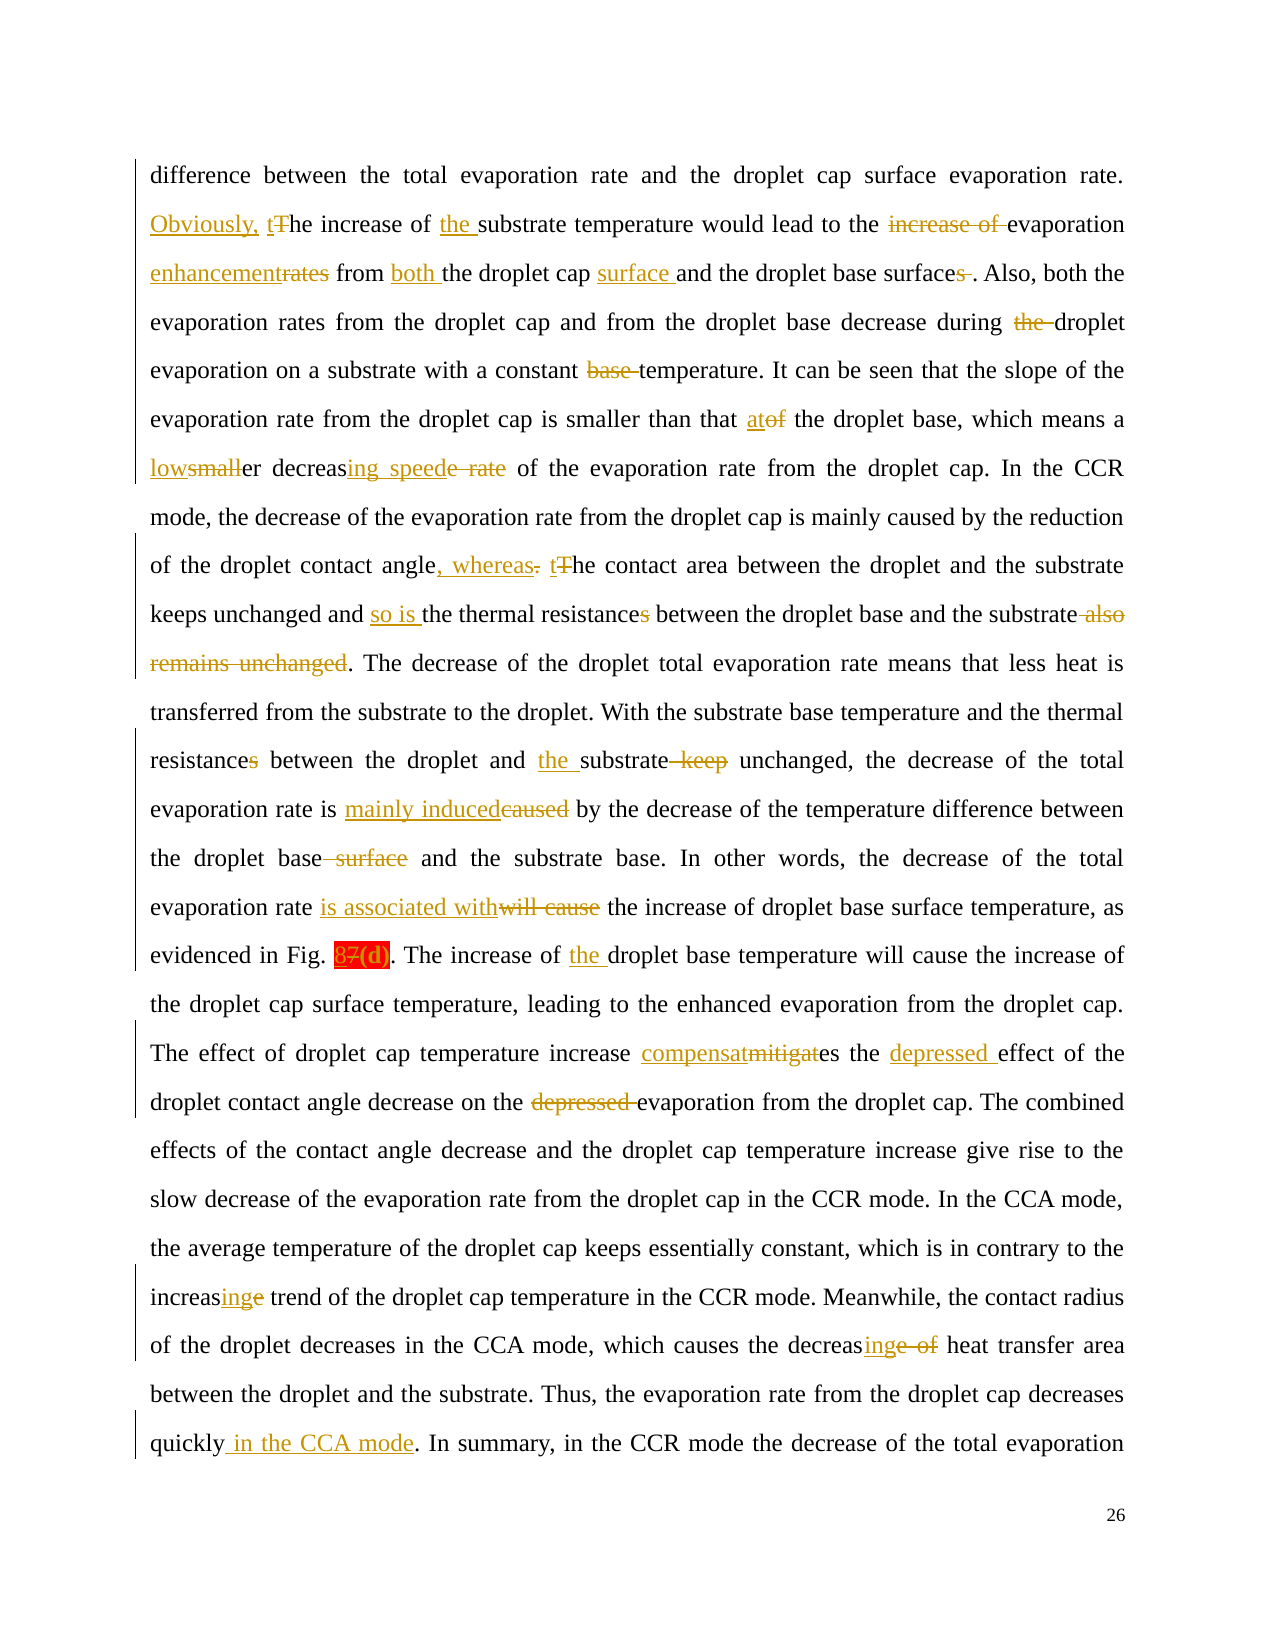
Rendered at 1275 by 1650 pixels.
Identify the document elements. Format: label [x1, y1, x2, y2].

text [150, 159, 1125, 1459]
